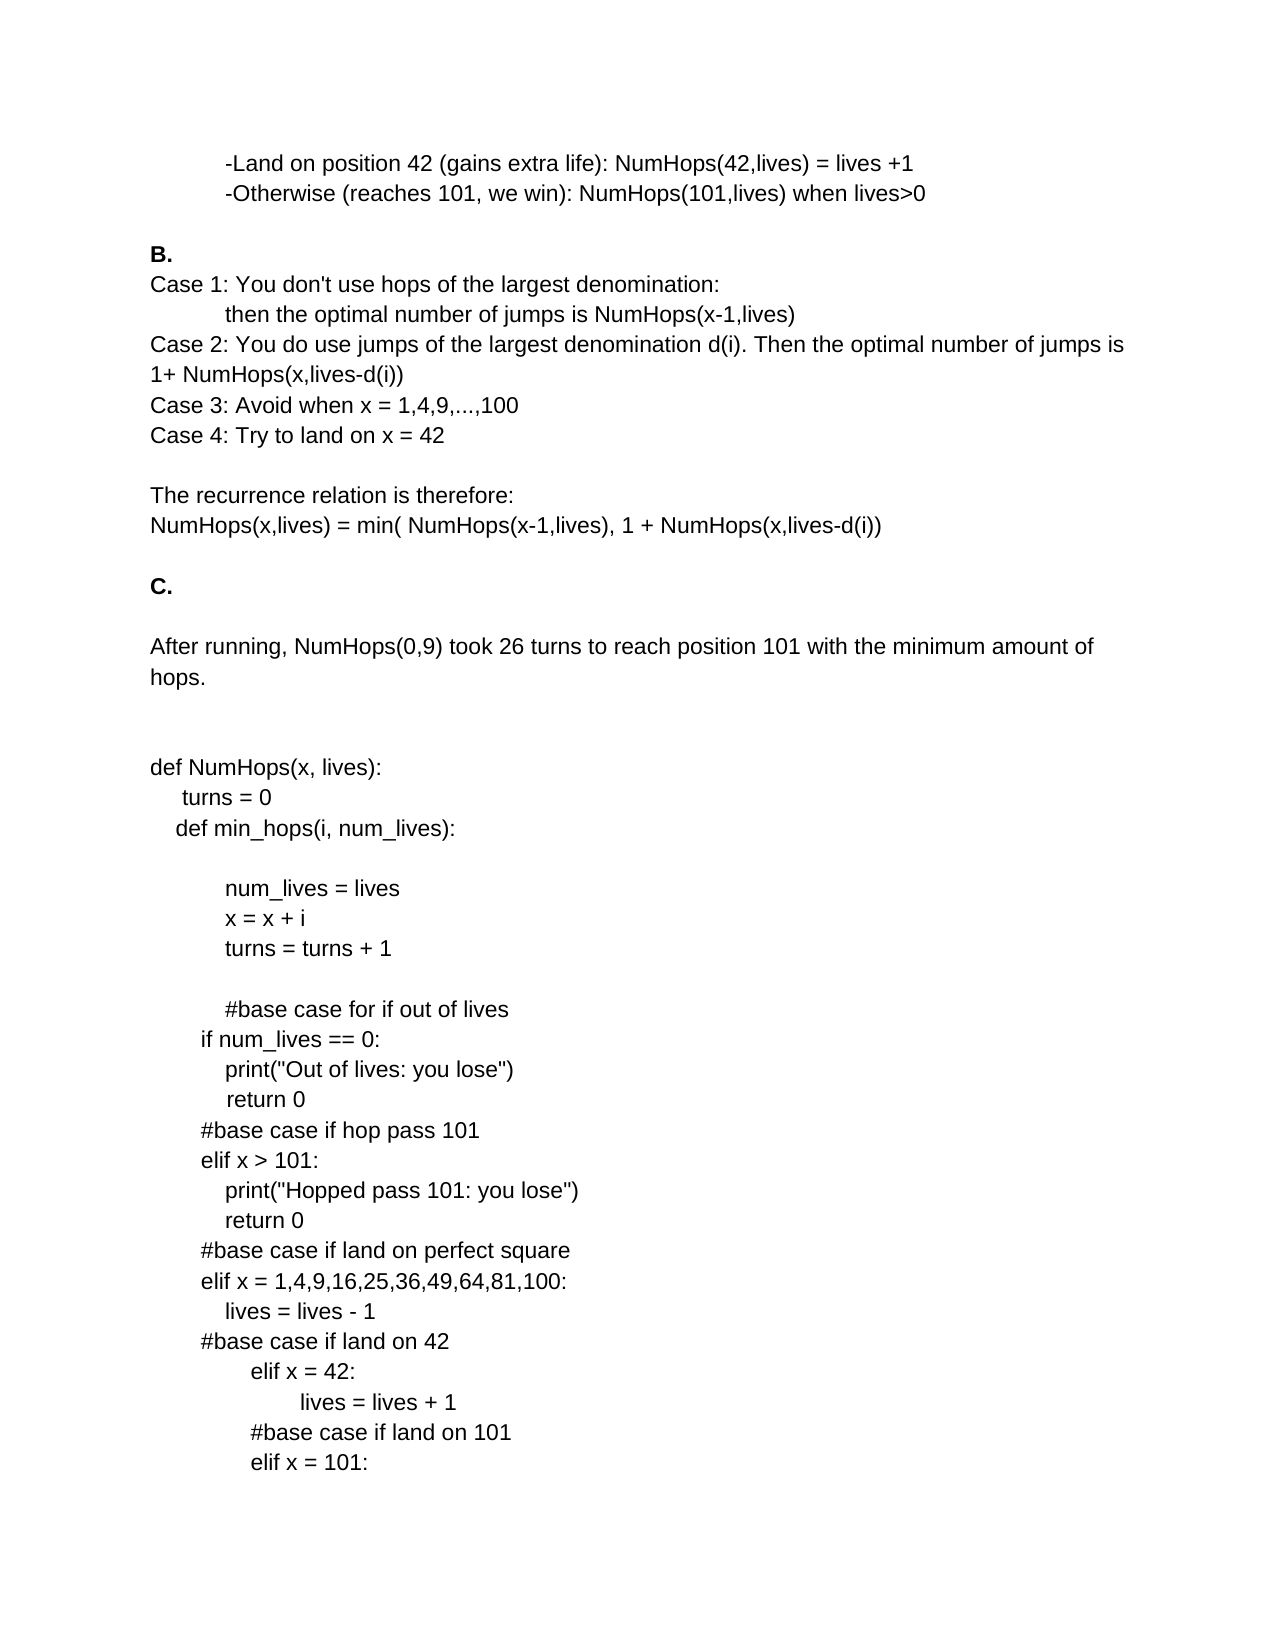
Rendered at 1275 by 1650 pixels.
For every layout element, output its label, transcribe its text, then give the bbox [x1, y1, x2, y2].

text return 0 [150, 1086, 1125, 1113]
text print("Hopped pass 101: you lose") [150, 1177, 1125, 1203]
text num_lives = lives [150, 875, 1125, 901]
text The recurrence relation is therefore: [150, 482, 1125, 509]
text #base case if land on perfect square [150, 1237, 1125, 1264]
text turns = 0 [150, 784, 1125, 811]
text #base case for if out of lives [150, 996, 1125, 1022]
text def NumHops(x, lives): [150, 754, 1125, 781]
text lives = lives - 1 [150, 1298, 1125, 1324]
text turns = turns + 1 [150, 935, 1125, 962]
text After running, NumHops(0,9) took 26 turns to reach position 101 with the minimum amount of hops. [150, 633, 1125, 690]
text elif x = 1,4,9,16,25,36,49,64,81,100: [150, 1268, 1125, 1294]
text then the optimal number of jumps is NumHops(x-1,lives) [150, 301, 1125, 327]
text elif x > 101: [150, 1147, 1125, 1173]
text elif x = 101: [150, 1449, 1125, 1475]
text elif x = 42: [150, 1358, 1125, 1385]
text -Otherwise (reaches 101, we win): NumHops(101,lives) when lives>0 [150, 180, 1125, 207]
text B. [150, 241, 1125, 267]
text lives = lives + 1 [150, 1388, 1125, 1415]
text #base case if land on 42 [150, 1328, 1125, 1354]
text Case 3: Avoid when x = 1,4,9,...,100 [150, 392, 1125, 418]
text print("Out of lives: you lose") [150, 1056, 1125, 1083]
text Case 4: Try to land on x = 42 [150, 422, 1125, 448]
text if num_lives == 0: [150, 1026, 1125, 1052]
text def min_hops(i, num_lives): [150, 814, 1125, 841]
text Case 2: You do use jumps of the largest denomination d(i). Then the optimal number of jumps is 1+ NumHops(x,lives-d(i)) [150, 331, 1125, 388]
text C. [150, 573, 1125, 599]
text -Land on position 42 (gains extra life): NumHops(42,lives) = lives +1 [150, 150, 1125, 176]
text Case 1: You don't use hops of the largest denomination: [150, 271, 1125, 297]
text #base case if hop pass 101 [150, 1117, 1125, 1143]
text #base case if land on 101 [150, 1419, 1125, 1445]
text return 0 [150, 1207, 1125, 1234]
text x = x + i [150, 905, 1125, 932]
text NumHops(x,lives) = min( NumHops(x-1,lives), 1 + NumHops(x,lives-d(i)) [150, 512, 1125, 539]
